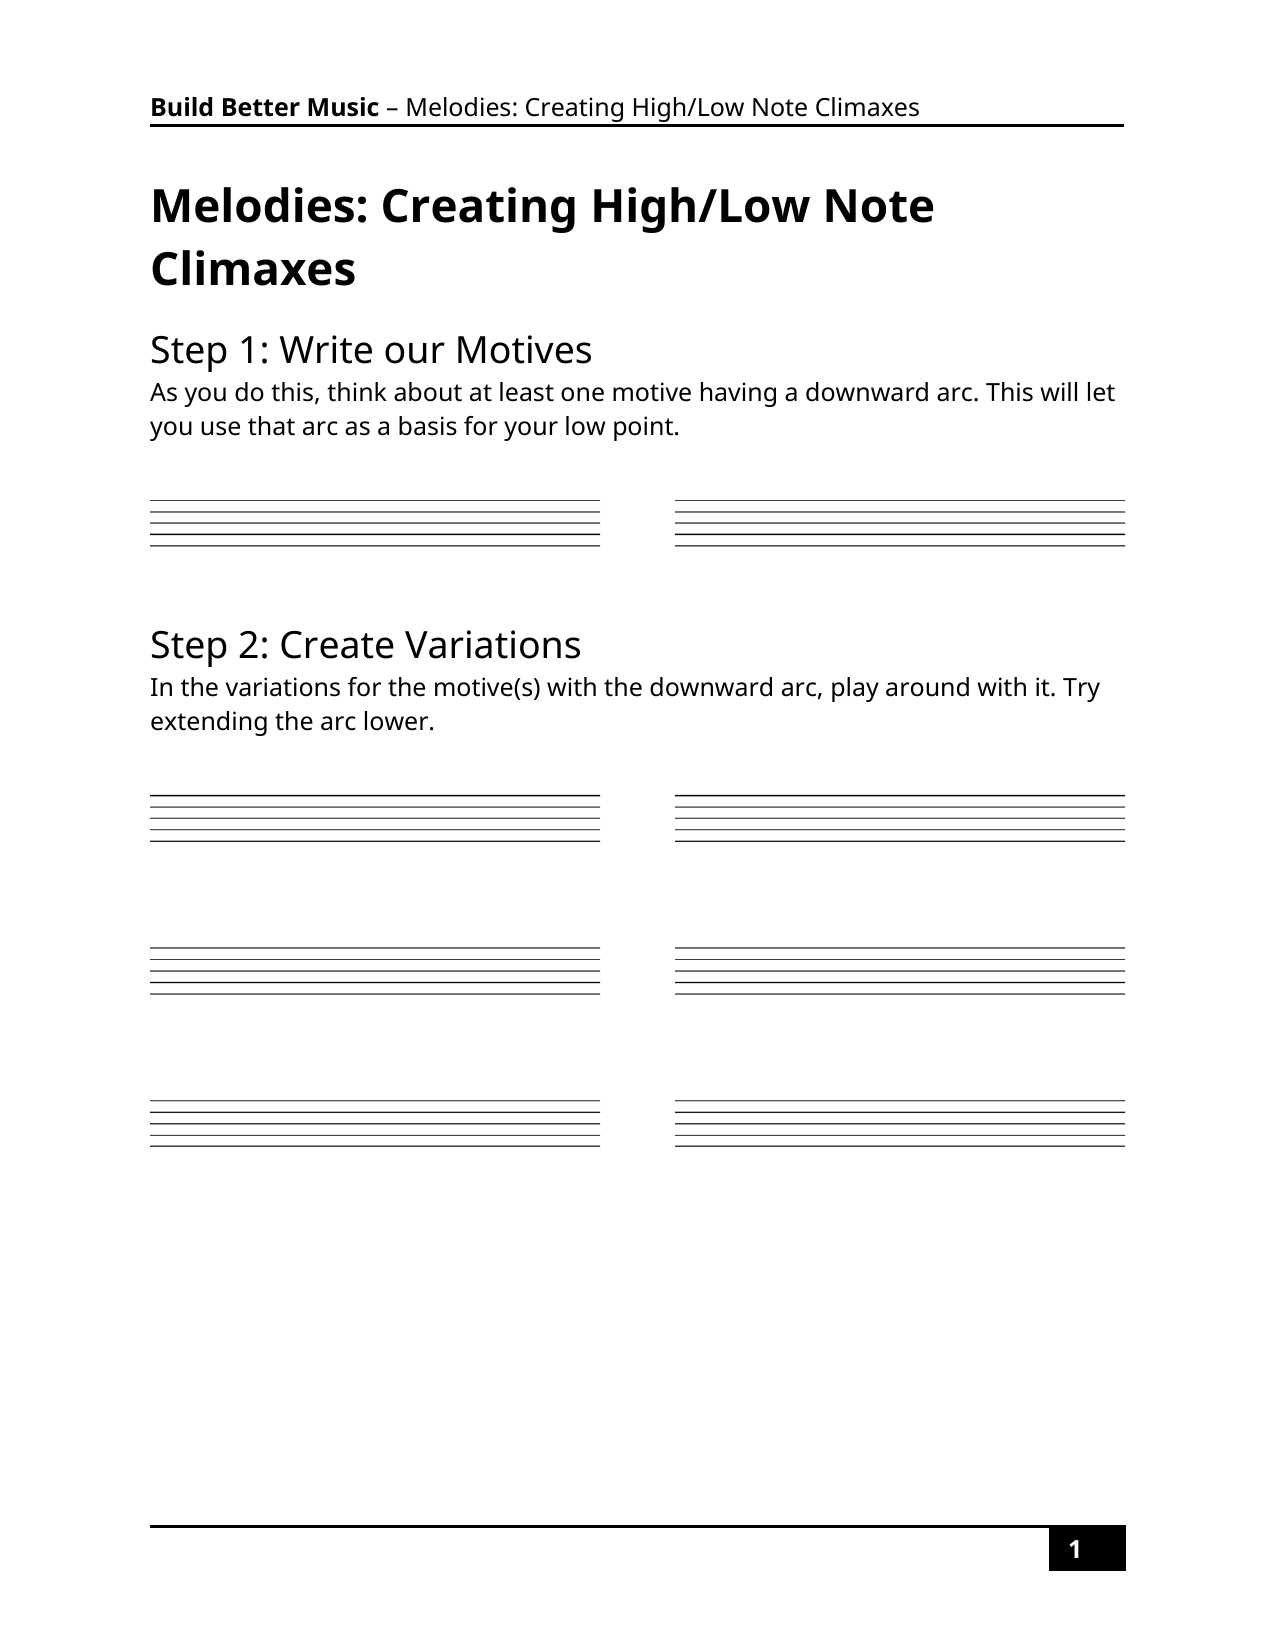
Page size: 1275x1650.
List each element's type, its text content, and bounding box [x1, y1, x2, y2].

text In the variations for the motive(s) with the downward arc, play around with it. Try extending the arc lower. [150, 670, 1125, 738]
subtitle Step 1: Write our Motives [150, 323, 1125, 374]
picture [675, 756, 1125, 1198]
text As you do this, think about at least one motive having a downward arc. This will let you use that arc as a basis for your low point. [150, 374, 1125, 443]
picture [150, 756, 600, 1198]
picture [675, 461, 1125, 594]
subtitle Melodies: Creating High/Low Note Climaxes [150, 174, 1125, 298]
subtitle Step 2: Create Variations [150, 619, 1125, 670]
picture [150, 461, 600, 594]
